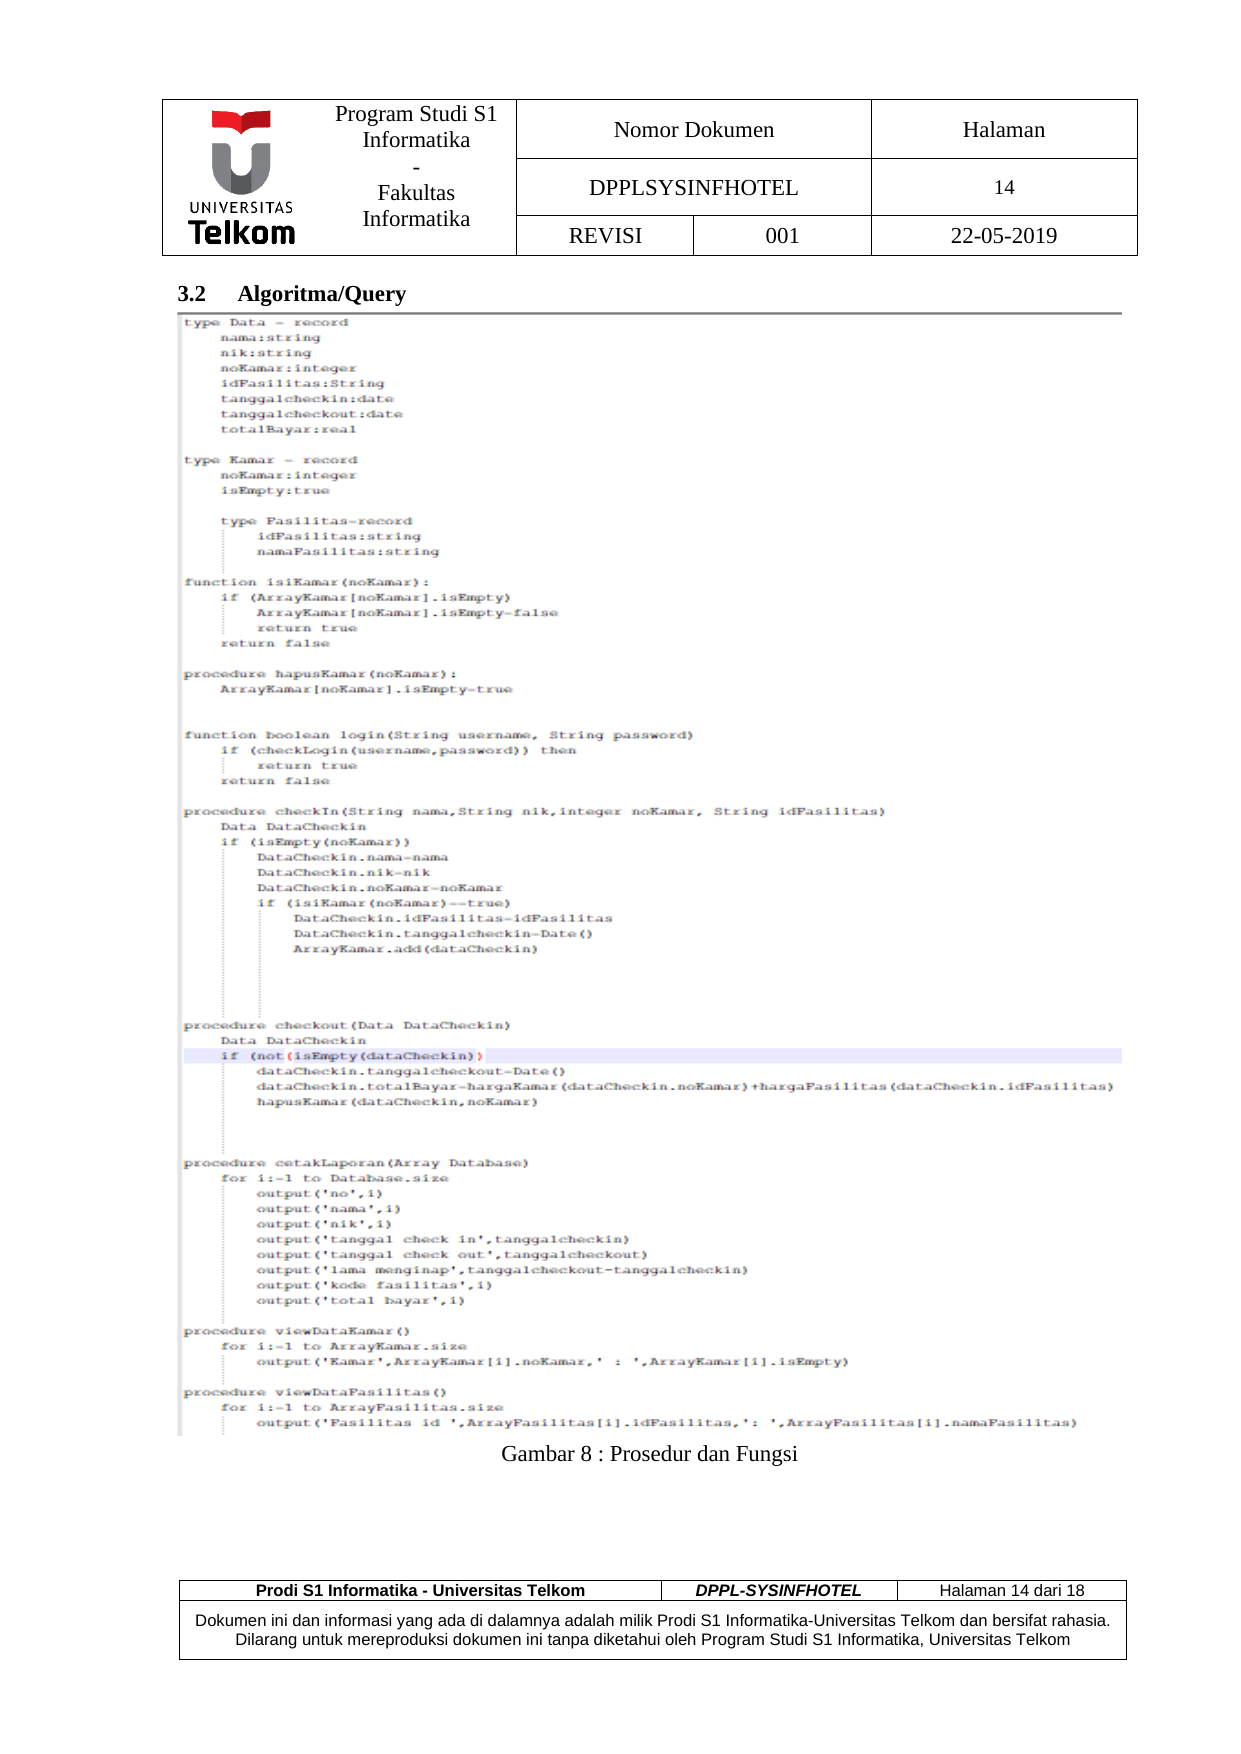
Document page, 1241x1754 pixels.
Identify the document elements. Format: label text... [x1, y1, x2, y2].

picture [177, 312, 1122, 1436]
subtitle Gambar 8 : Prosedur dan Fungsi [177, 1440, 1122, 1466]
subtitle Algoritma/Query [177, 280, 1122, 306]
picture [173, 100, 309, 255]
